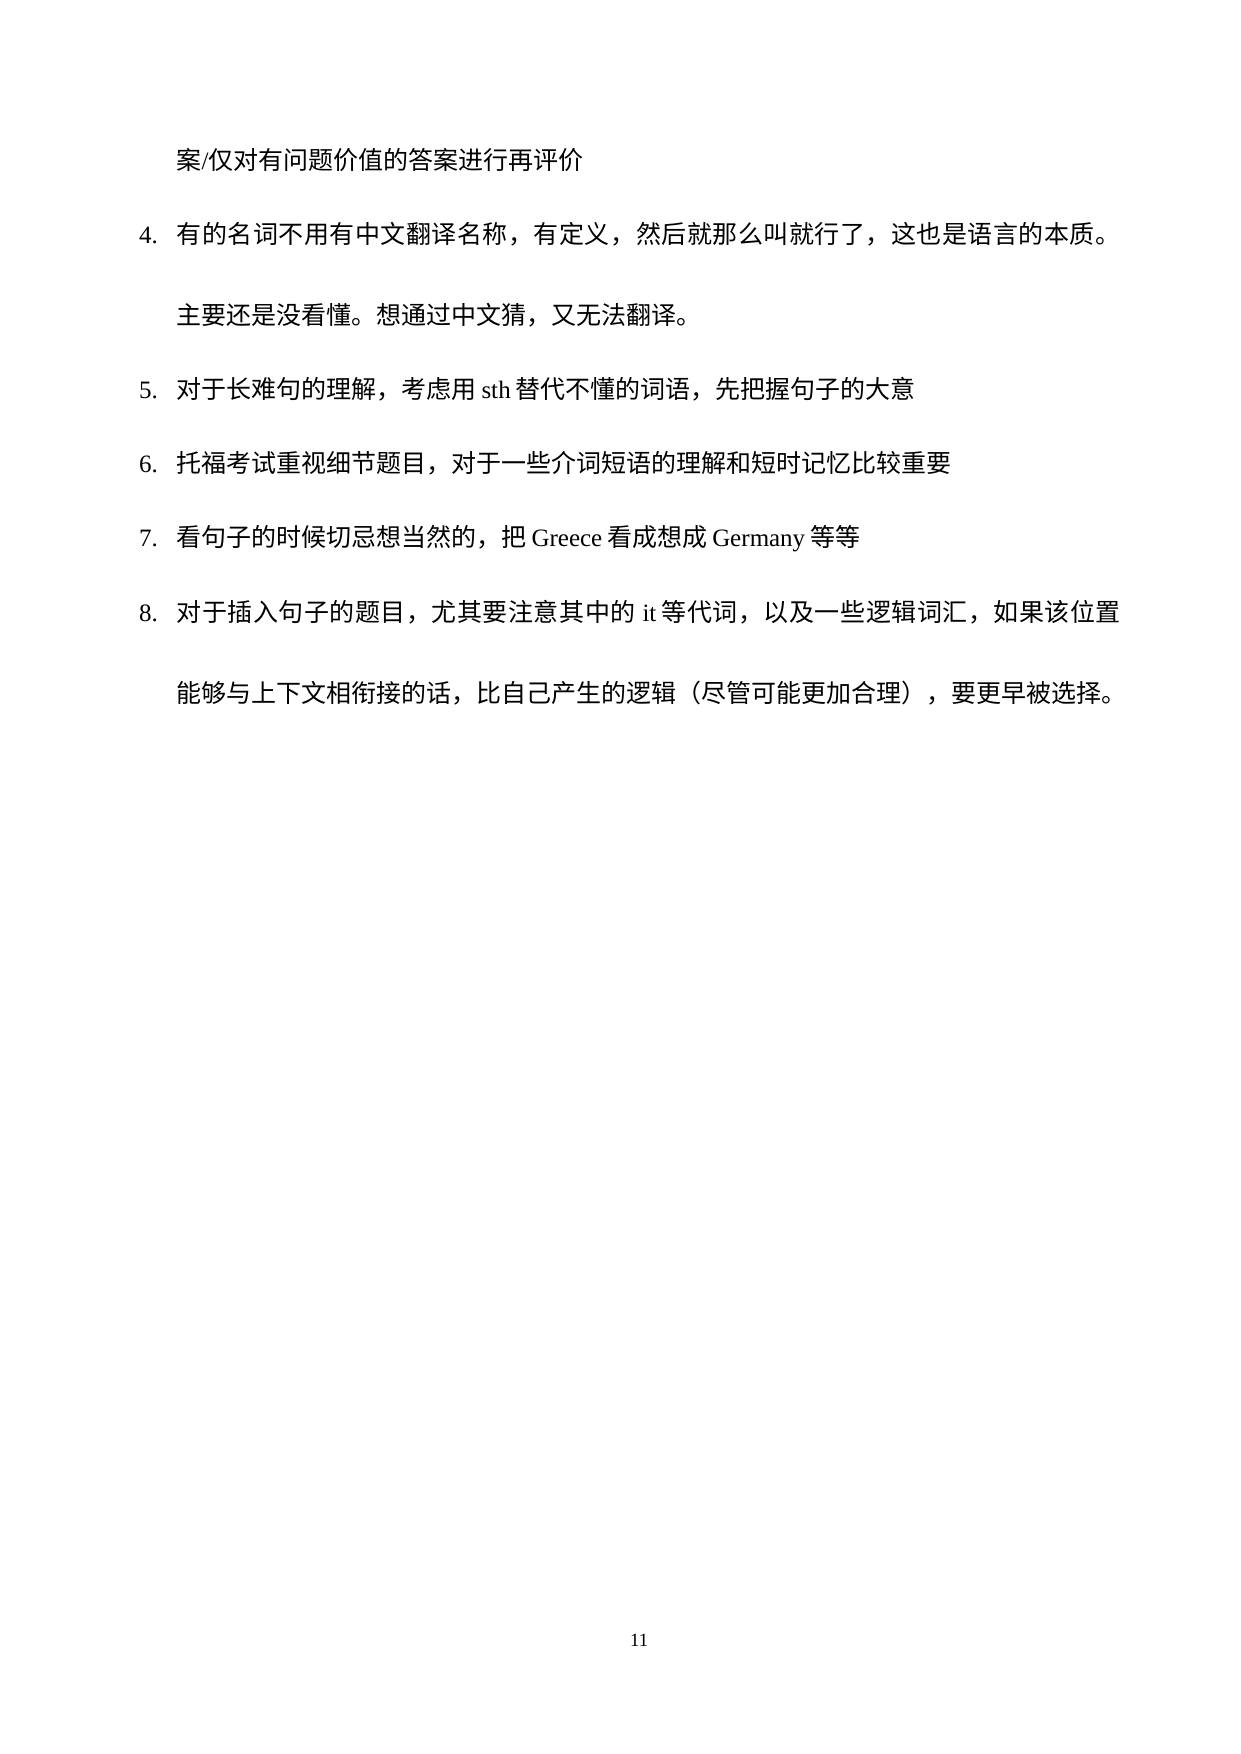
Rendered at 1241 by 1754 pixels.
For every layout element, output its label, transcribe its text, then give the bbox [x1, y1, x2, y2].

list 对于插入句子的题目，尤其要注意其中的it等代词，以及一些逻辑词汇，如果该位置能够与上下文相衔接的话，比自己产生的逻辑（尽管可能更加合理），要更早被选择。 [139, 578, 1122, 724]
list 看句子的时候切忌想当然的，把Greece看成想成Germany等等 [139, 503, 1122, 568]
list 对于长难句的理解，考虑用sth替代不懂的词语，先把握句子的大意 [139, 355, 1122, 420]
list 托福考试重视细节题目，对于一些介词短语的理解和短时记忆比较重要 [139, 429, 1122, 494]
list 有的名词不用有中文翻译名称，有定义，然后就那么叫就行了，这也是语言的本质。主要还是没看懂。想通过中文猜，又无法翻译。 [139, 200, 1122, 346]
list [139, 126, 1122, 191]
